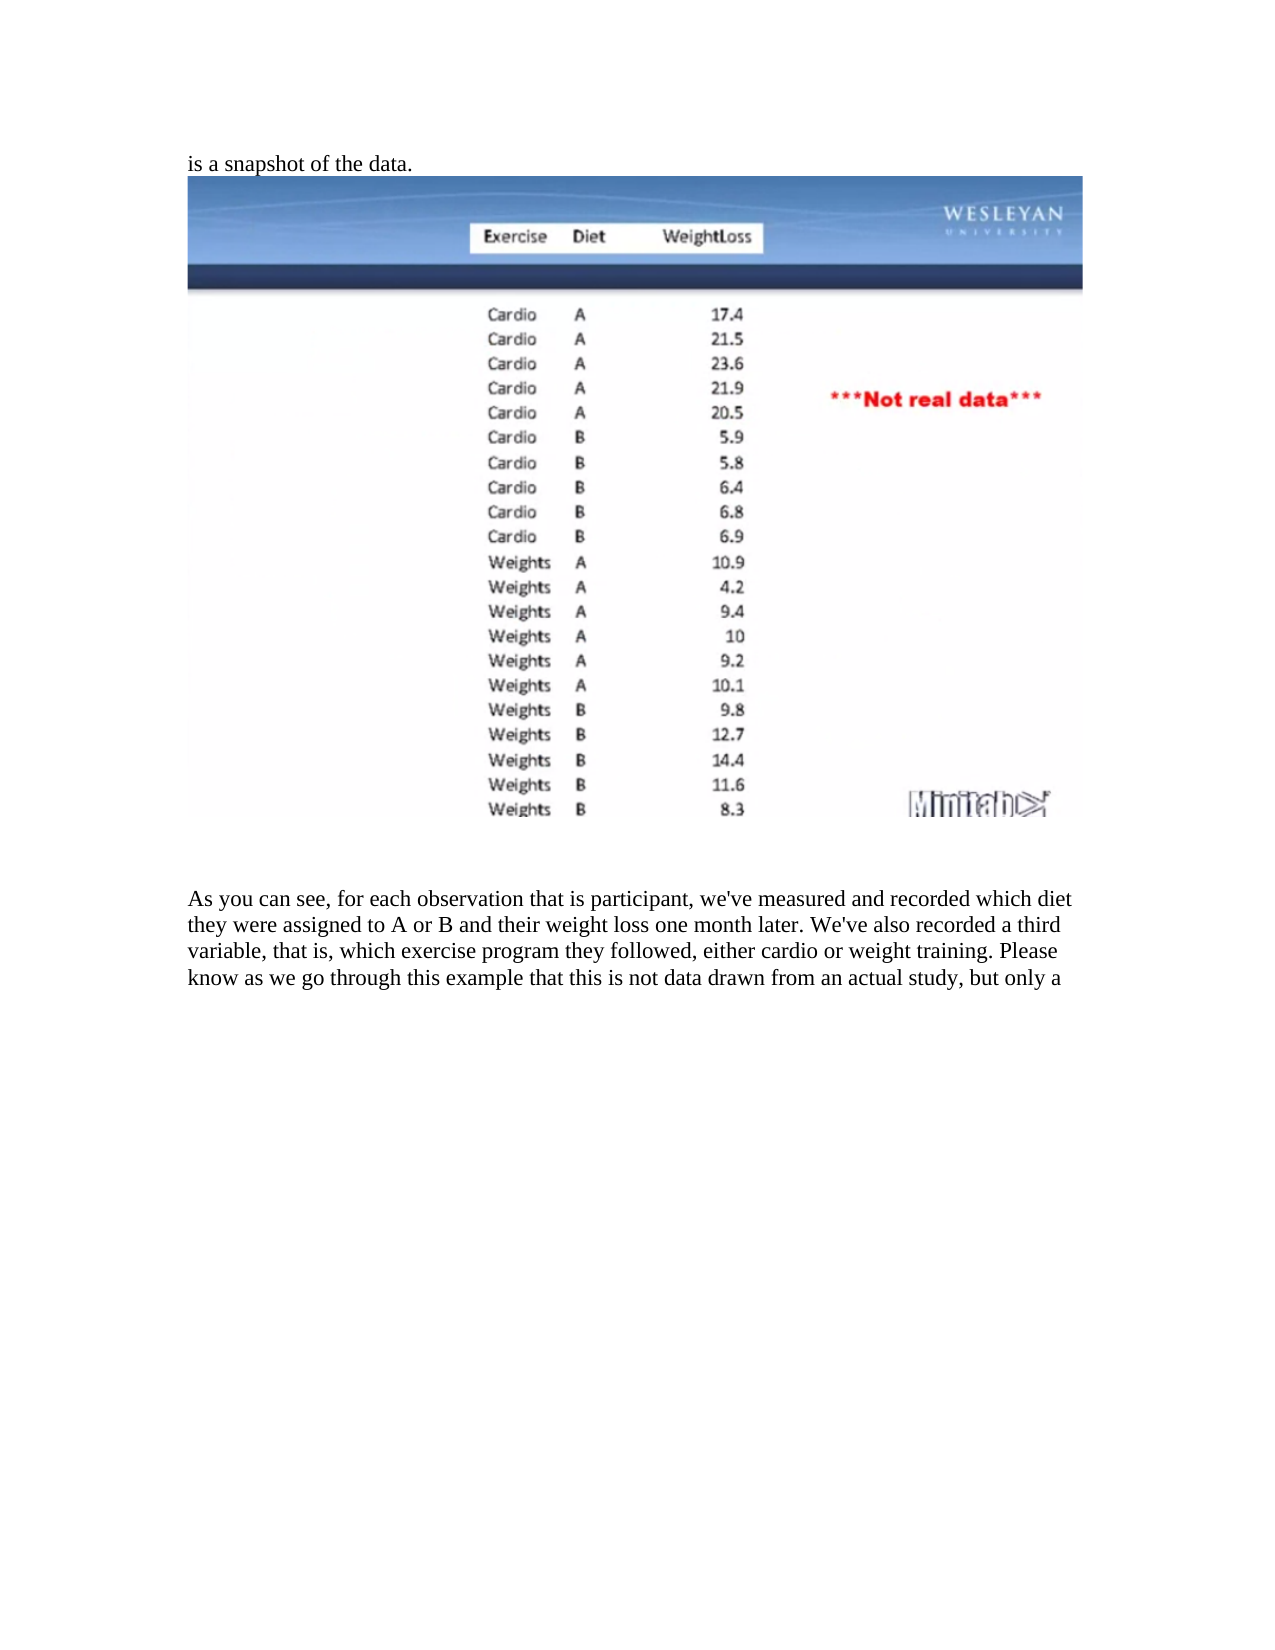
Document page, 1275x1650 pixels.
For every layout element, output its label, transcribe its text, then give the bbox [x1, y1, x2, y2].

picture [187, 176, 1083, 817]
text As you can see, for each observation that is participant, we've measured and recorded which diet they were assigned to A or B and their weight loss one month later. We've also recorded a third variable, that is, which exercise program they followed, either cardio or weight training. Please know as we go through this example that this is not data drawn from an actual study, but only a hypothetical case to help us understand moderation. [187, 884, 1087, 990]
